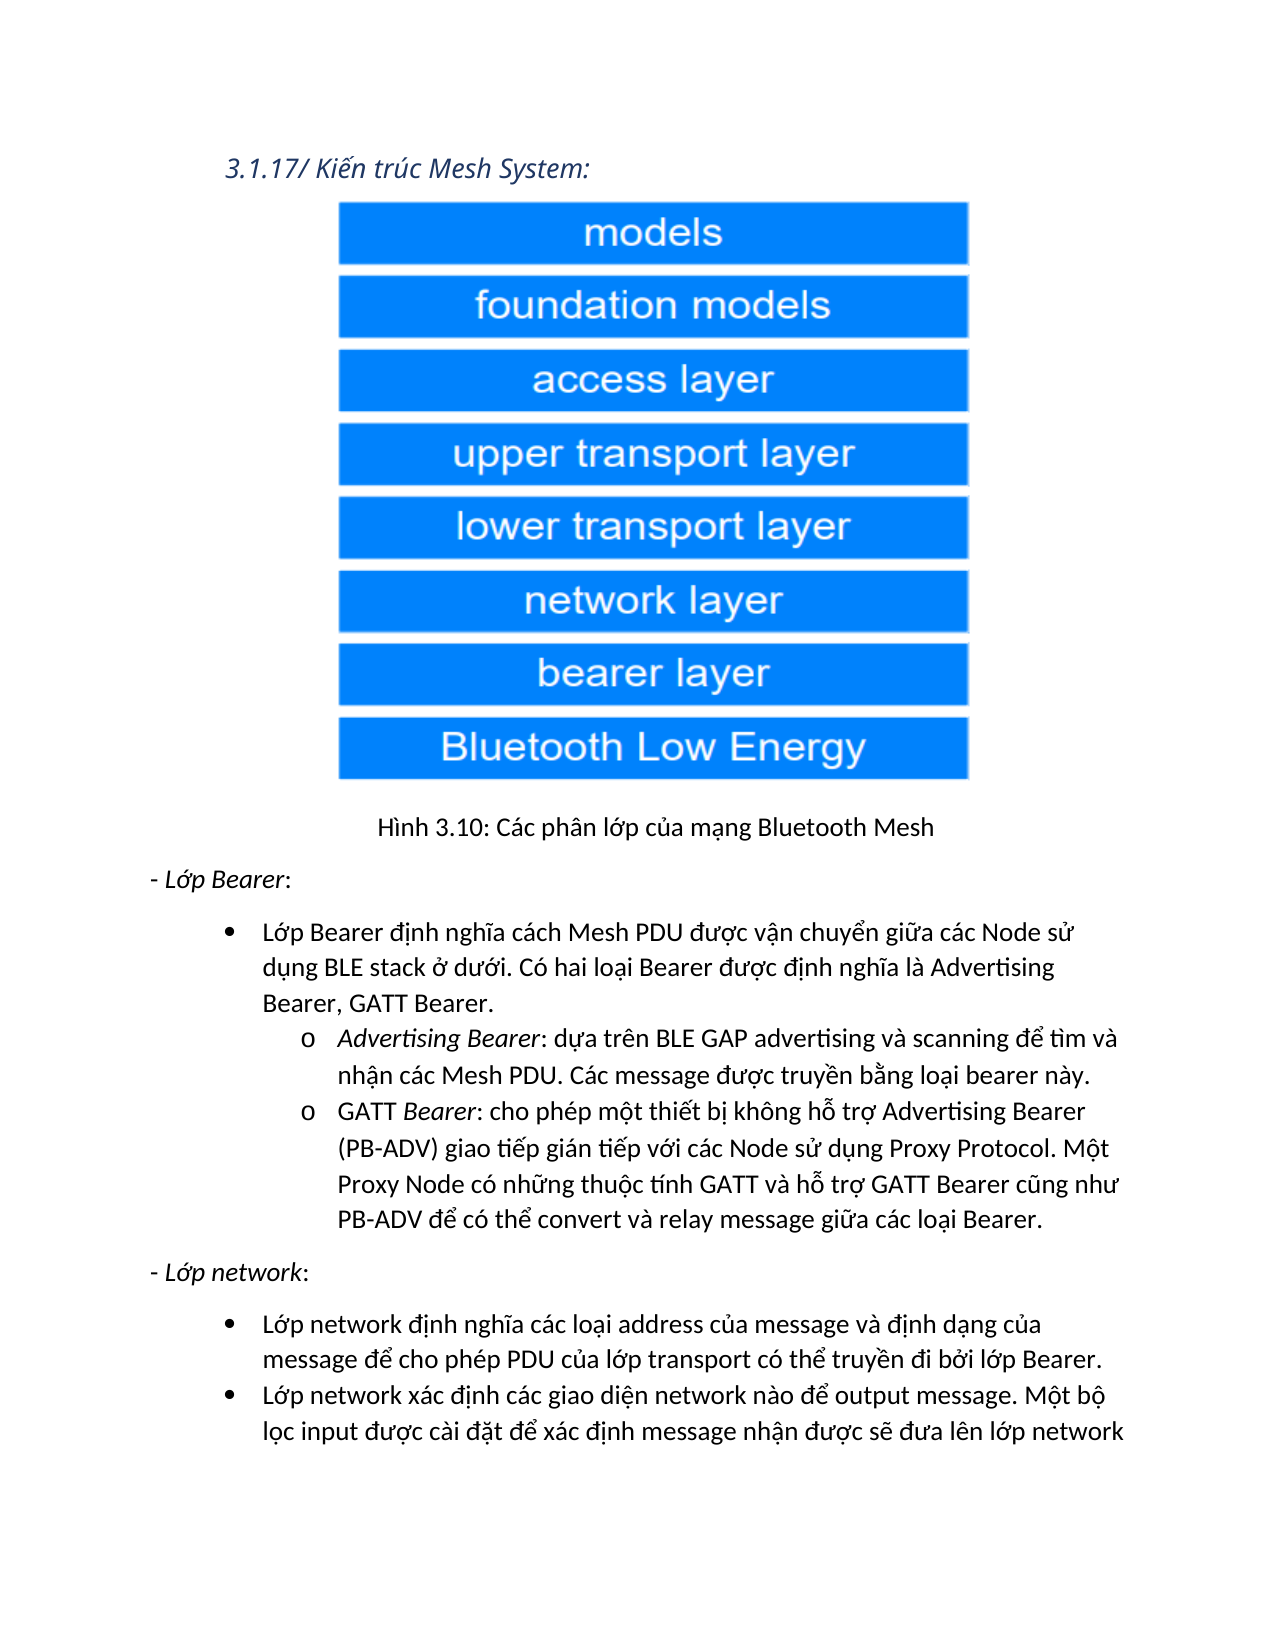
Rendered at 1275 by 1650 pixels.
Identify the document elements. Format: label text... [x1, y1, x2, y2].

list Advertising Bearer: dựa trên BLE GAP advertising và scanning để tìm và nhận các Mesh PDU. Các message được truyền bằng loại bearer này. [300, 1022, 1125, 1092]
list GATT Bearer: cho phép một thiết bị không hỗ trợ Advertising Bearer (PB-ADV) giao tiếp gián tiếp với các Node sử dụng Proxy Protocol. Một Proxy Node có những thuộc tính GATT và hỗ trợ GATT Bearer cũng như PB-ADV để có thể convert và relay message giữa các loại Bearer. [300, 1094, 1125, 1235]
subtitle 3.1.17/ Kiến trúc Mesh System: [150, 150, 1125, 187]
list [225, 1378, 1125, 1447]
picture [328, 189, 984, 792]
text - Lớp Bearer: [150, 862, 1125, 895]
text - Lớp network: [150, 1255, 1125, 1288]
list Lớp network định nghĩa các loại address của message và định dạng của message để cho phép PDU của lớp transport có thể truyền đi bởi lớp Bearer. [225, 1307, 1125, 1376]
text Hình 3.10: Các phân lớp của mạng Bluetooth Mesh [150, 810, 1125, 843]
list Lớp Bearer định nghĩa cách Mesh PDU được vận chuyển giữa các Node sử dụng BLE stack ở dưới. Có hai loại Bearer được định nghĩa là Advertising Bearer, GATT Bearer. [225, 915, 1125, 1019]
